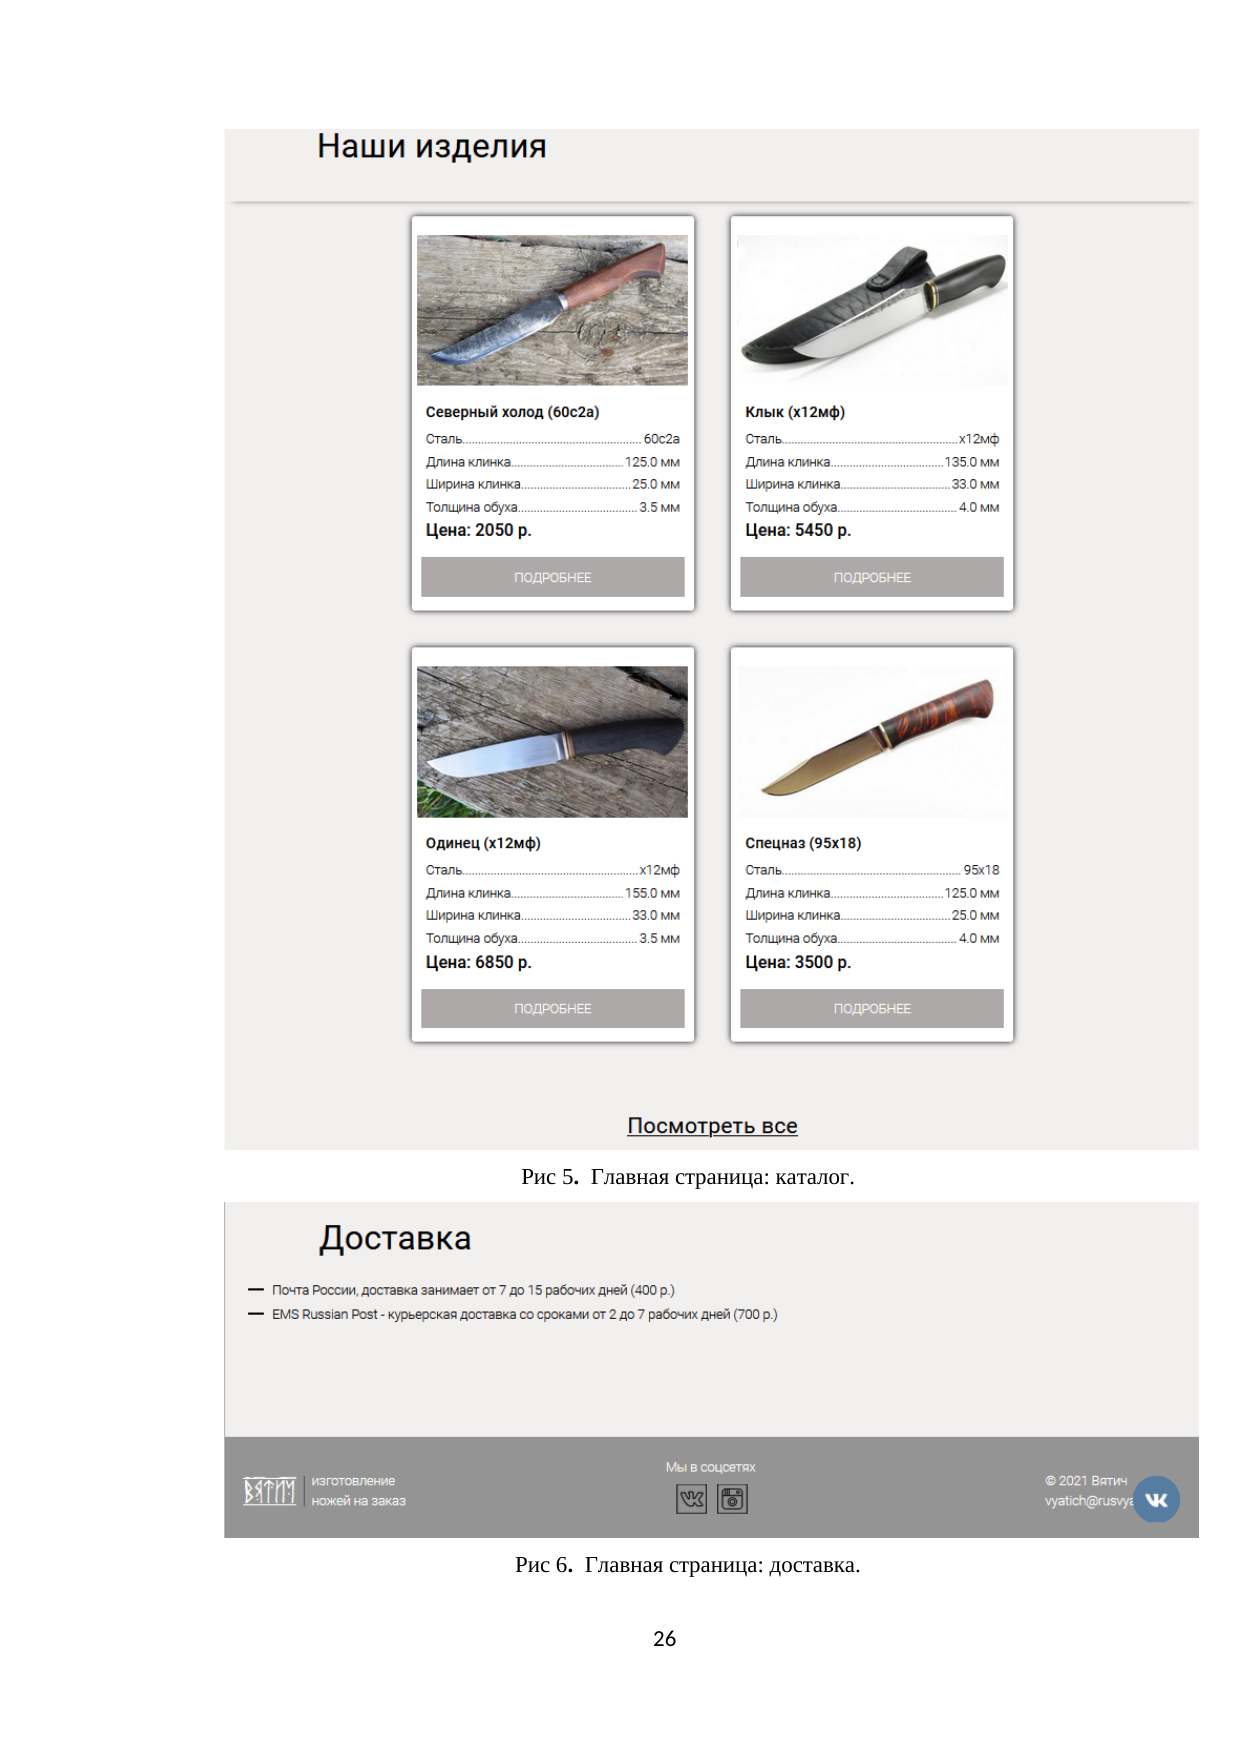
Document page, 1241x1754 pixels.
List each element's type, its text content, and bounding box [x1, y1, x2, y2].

picture [224, 129, 1199, 1150]
picture [224, 1202, 1199, 1538]
text Рис 6. Главная страница: доставка. [177, 1551, 1152, 1578]
text Рис 5. Главная страница: каталог. [177, 1163, 1152, 1189]
